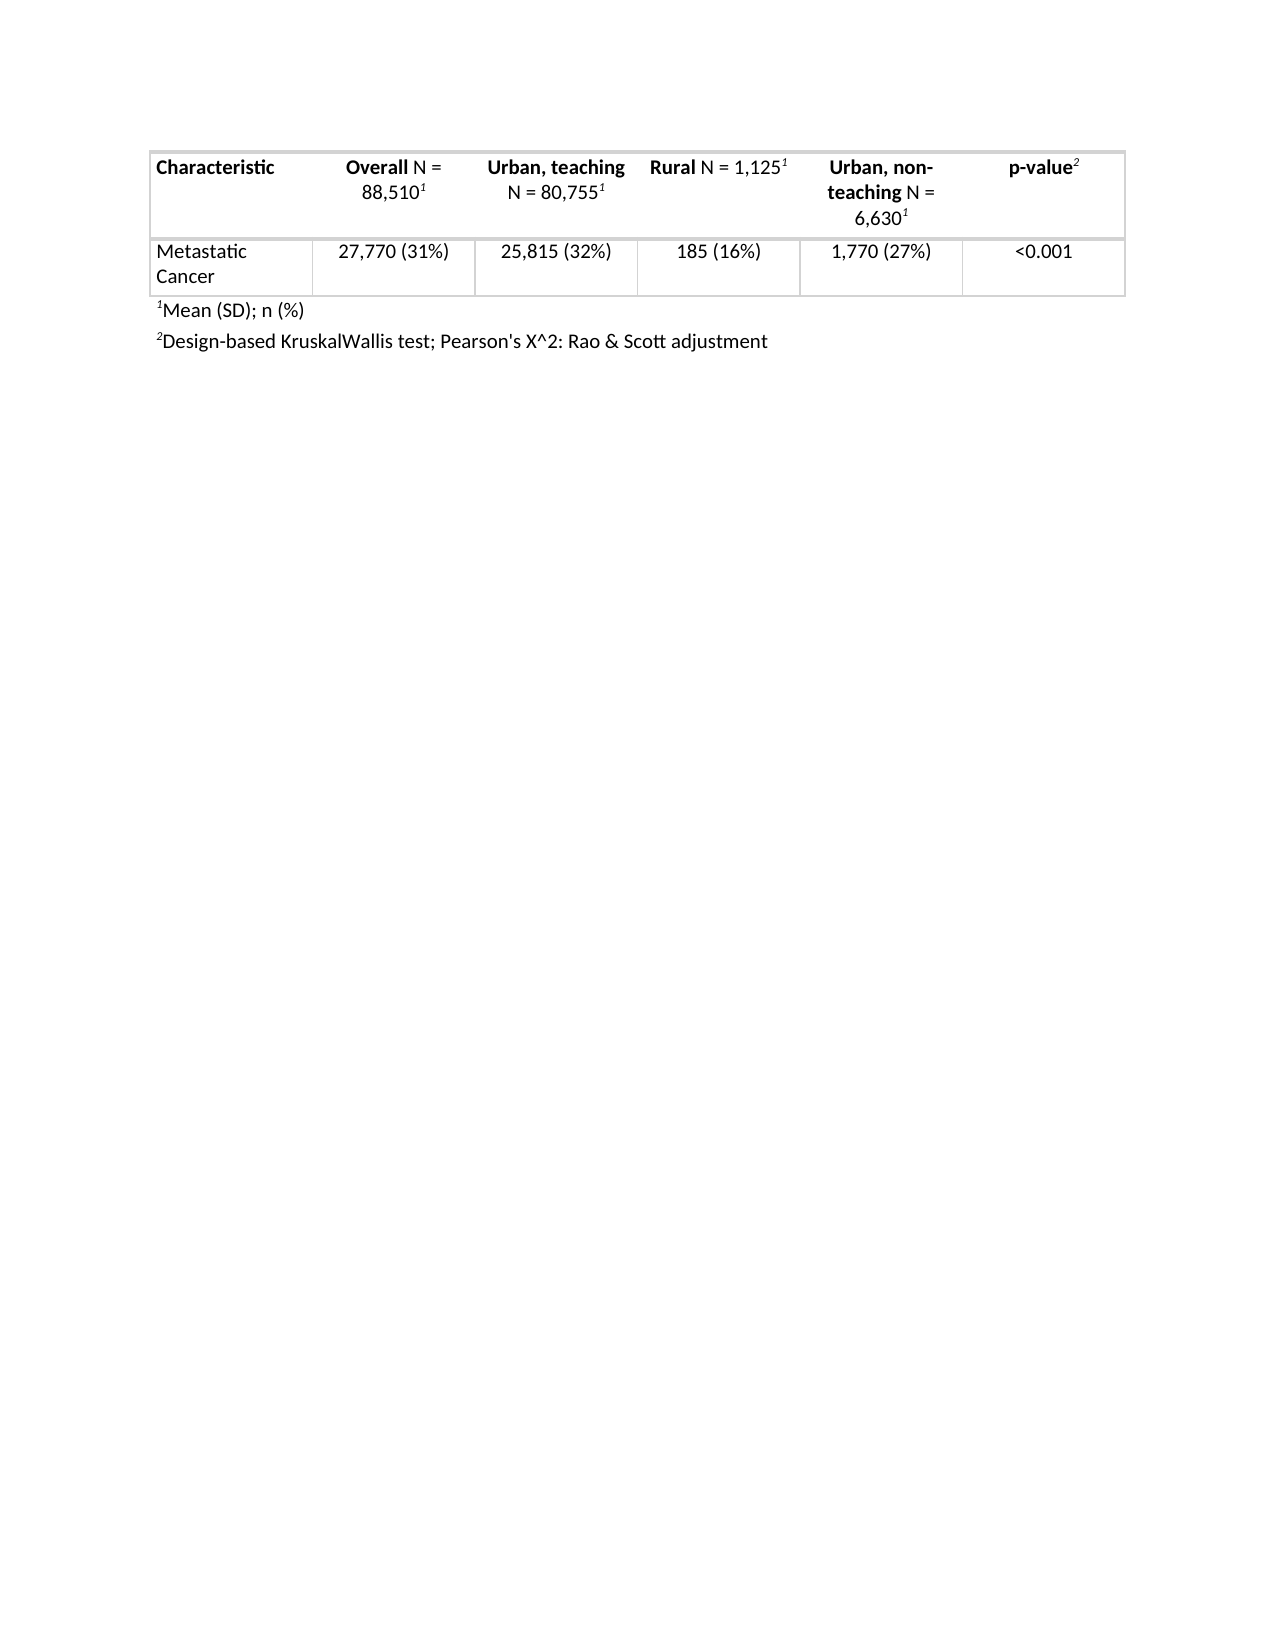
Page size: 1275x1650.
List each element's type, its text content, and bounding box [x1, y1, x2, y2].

table_cell 27,770 (31%) [313, 241, 474, 295]
table_cell Metastatic Cancer [151, 241, 312, 295]
table_cell 185 (16%) [638, 241, 799, 295]
table_header p-value2 [963, 154, 1124, 237]
table_header Urban, teaching N = 80,7551 [475, 154, 637, 237]
table_cell 25,815 (32%) [476, 241, 637, 295]
table_cell <0.001 [963, 241, 1124, 295]
table_cell 1Mean (SD); n (%) [150, 297, 1125, 328]
table_header Characteristic [151, 154, 312, 237]
table_header Rural N = 1,1251 [638, 154, 800, 237]
table_header Overall N = 88,5101 [313, 154, 475, 237]
table_cell 1,770 (27%) [801, 241, 962, 295]
table_header Urban, non-teaching N = 6,6301 [800, 154, 962, 237]
table_cell 2Design-based KruskalWallis test; Pearson's X^2: Rao & Scott adjustment [150, 329, 1125, 360]
